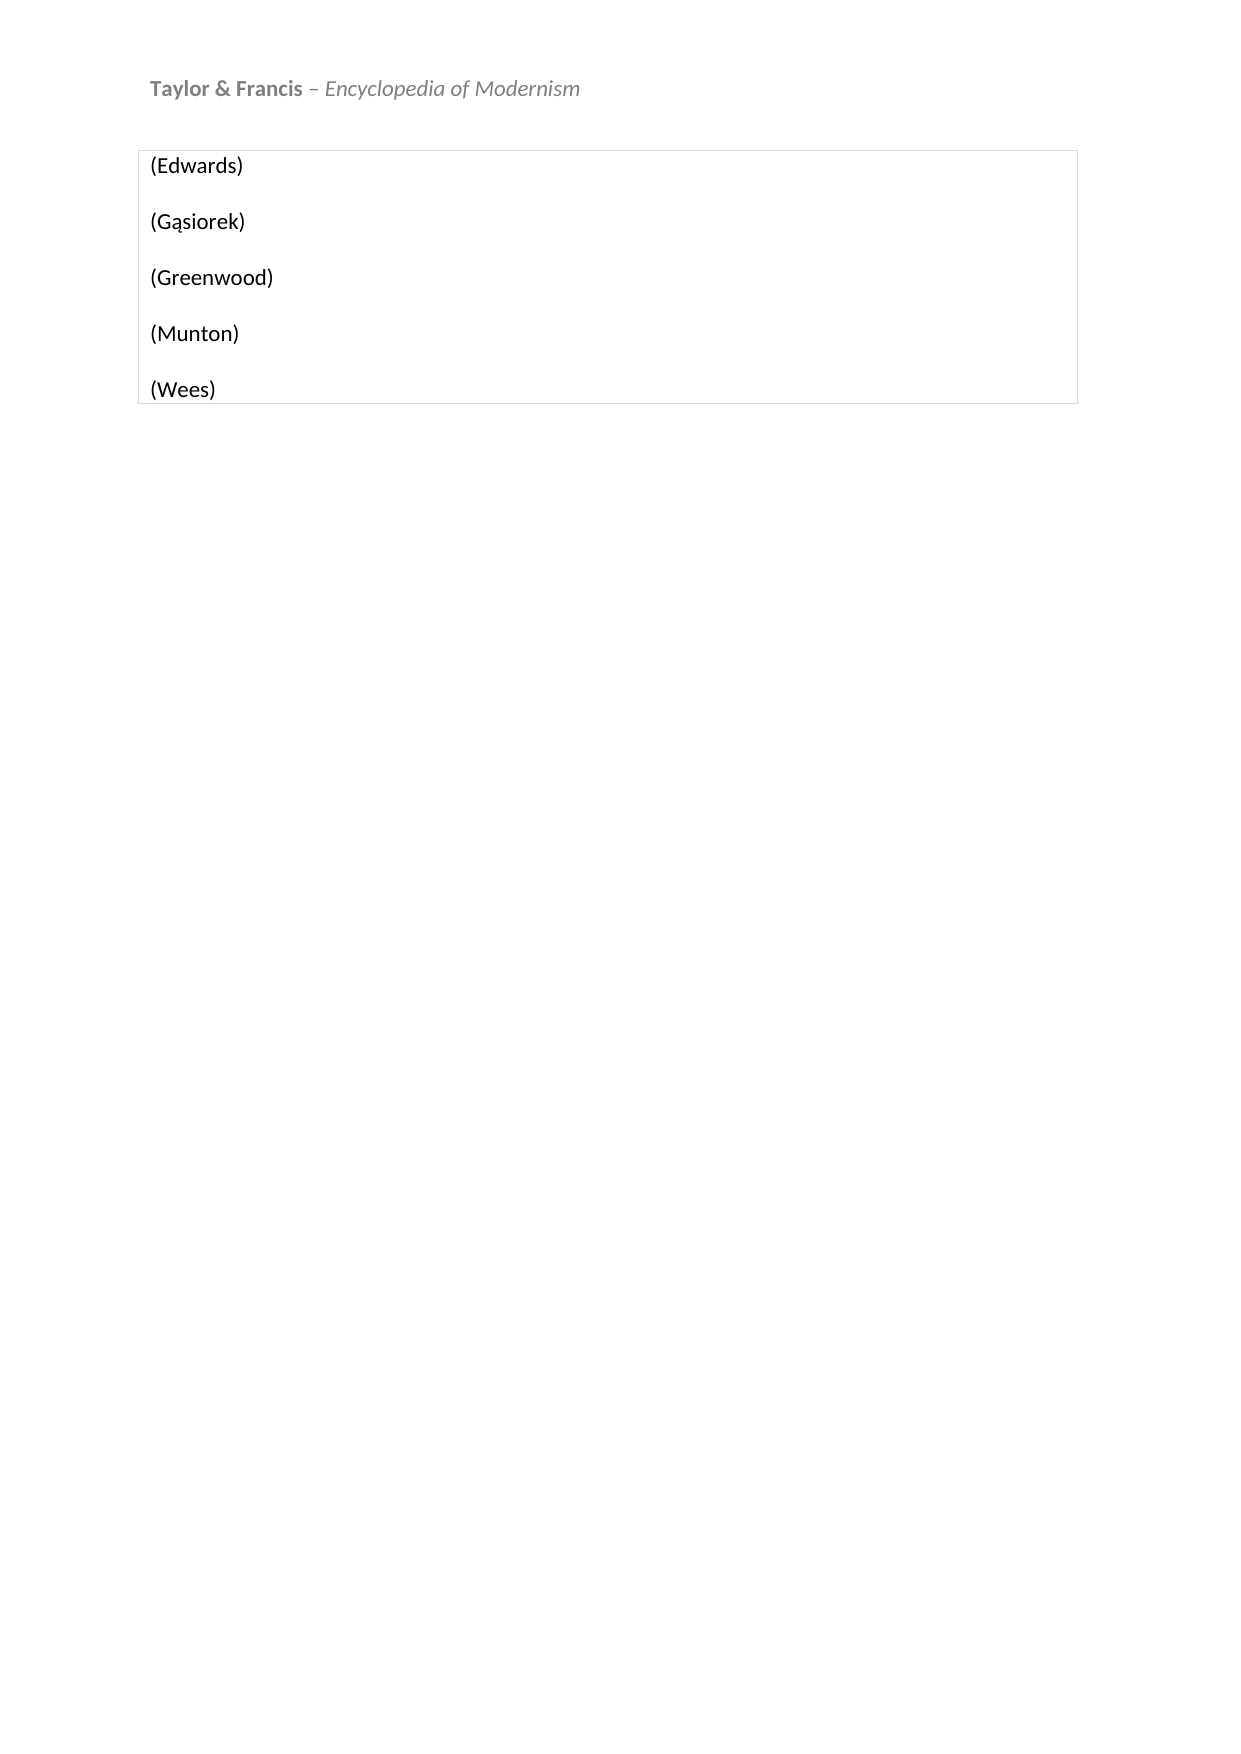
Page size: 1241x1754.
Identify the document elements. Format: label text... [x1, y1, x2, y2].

table_cell Further reading: [139, 151, 1077, 403]
